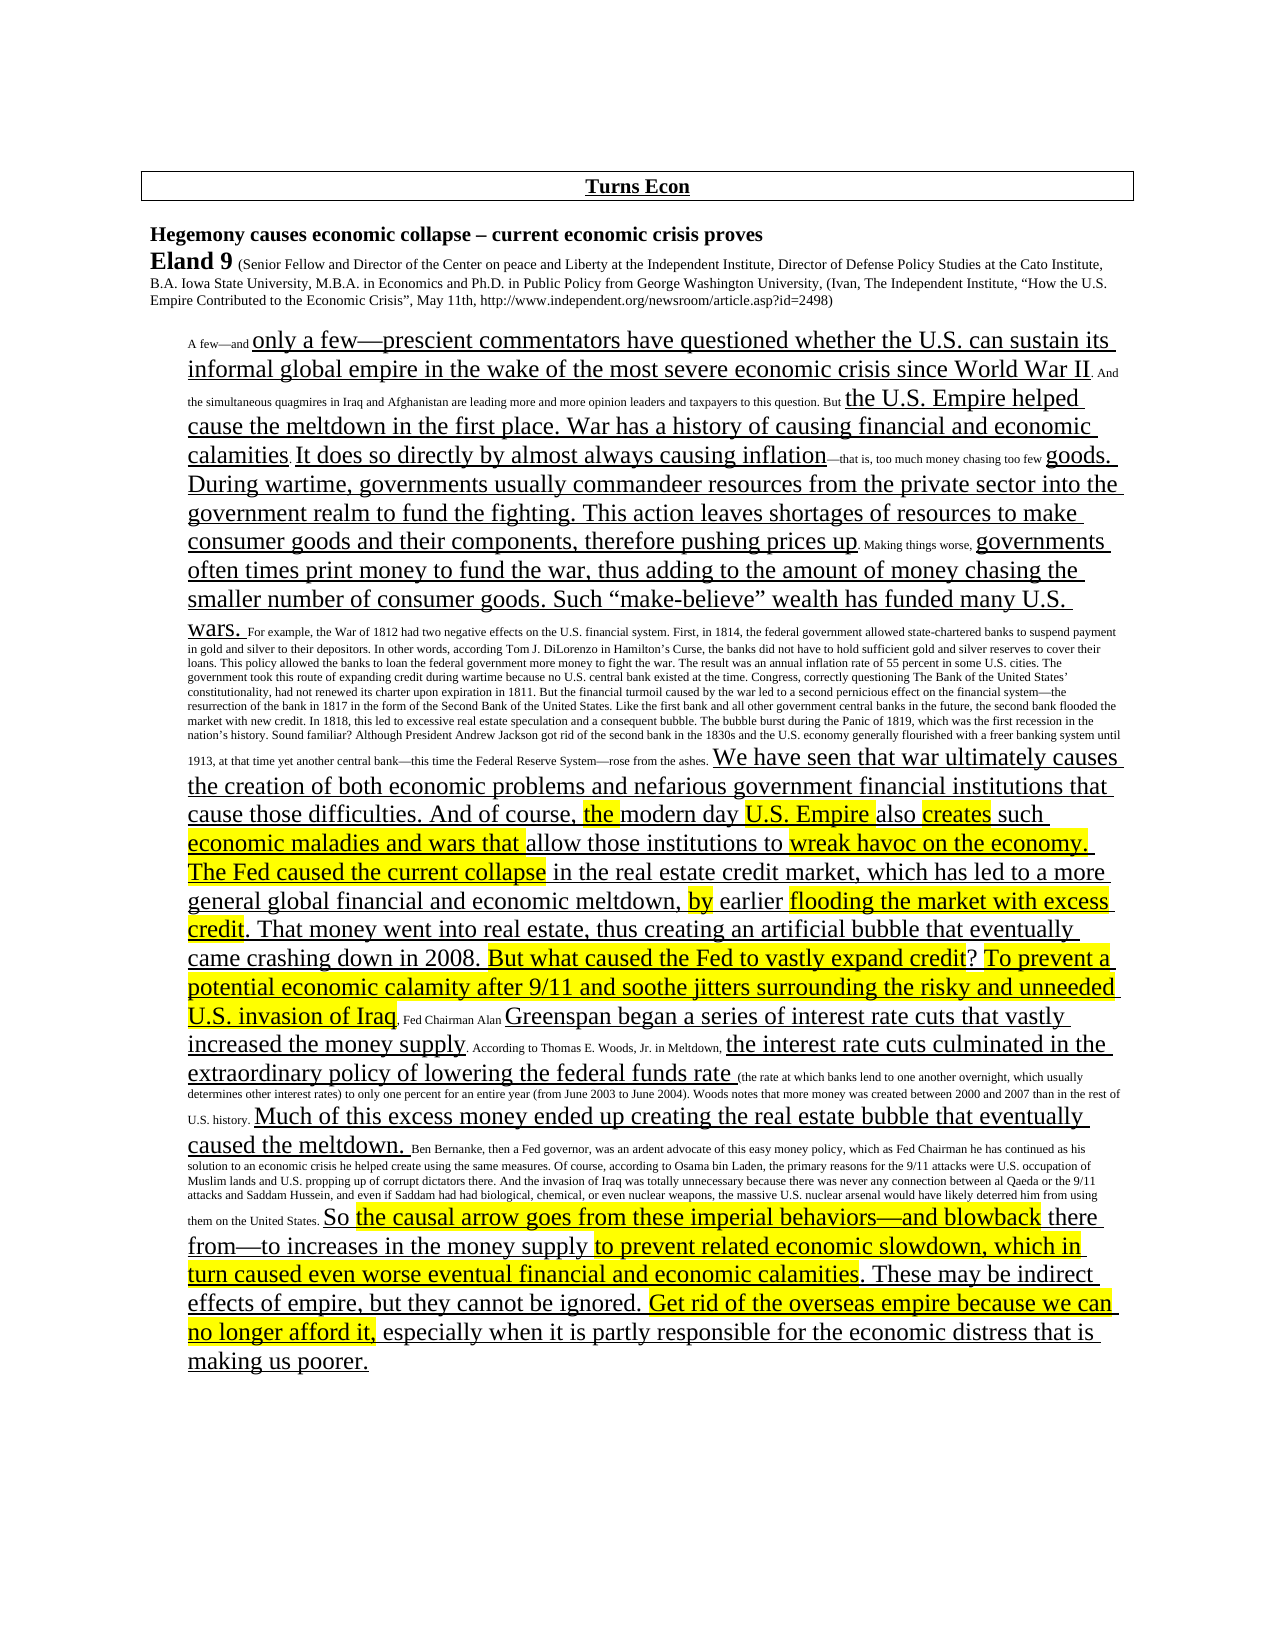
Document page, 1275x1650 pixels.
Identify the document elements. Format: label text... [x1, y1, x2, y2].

text A few—and only a few—prescient commentators have questioned whether the U.S. can sustain its informal global empire in the wake of the most severe economic crisis since World War II. And the simultaneous quagmires in Iraq and Afghanistan are leading more and more opinion leaders and taxpayers to this question. But the U.S. Empire helped cause the meltdown in the first place. War has a history of causing financial and economic calamities. It does so directly by almost always causing inflation—that is, too much money chasing too few goods. During wartime, governments usually commandeer resources from the private sector into the government realm to fund the fighting. This action leaves shortages of resources to make consumer goods and their components, therefore pushing prices up. Making things worse, governments often times print money to fund the war, thus adding to the amount of money chasing the smaller number of consumer goods. Such “make-believe” wealth has funded many U.S. wars. For example, the War of 1812 had two negative effects on the U.S. financial system. First, in 1814, the federal government allowed state-chartered banks to suspend payment in gold and silver to their depositors. In other words, according Tom J. DiLorenzo in Hamilton’s Curse, the banks did not have to hold sufficient gold and silver reserves to cover their loans. This policy allowed the banks to loan the federal government more money to fight the war. The result was an annual inflation rate of 55 percent in some U.S. cities. The government took this route of expanding credit during wartime because no U.S. central bank existed at the time. Congress, correctly questioning The Bank of the United States’ constitutionality, had not renewed its charter upon expiration in 1811. But the financial turmoil caused by the war led to a second pernicious effect on the financial system—the resurrection of the bank in 1817 in the form of the Second Bank of the United States. Like the first bank and all other government central banks in the future, the second bank flooded the market with new credit. In 1818, this led to excessive real estate speculation and a consequent bubble. The bubble burst during the Panic of 1819, which was the first recession in the nation’s history. Sound familiar? Although President Andrew Jackson got rid of the second bank in the 1830s and the U.S. economy generally flourished with a freer banking system until 1913, at that time yet another central bank—this time the Federal Reserve System—rose from the ashes. We have seen that war ultimately causes the creation of both economic problems and nefarious government financial institutions that cause those difficulties. And of course, the modern day U.S. Empire also creates such economic maladies and wars that allow those institutions to wreak havoc on the economy. The Fed caused the current collapse in the real estate credit market, which has led to a more general global financial and economic meltdown, by earlier flooding the market with excess credit. That money went into real estate, thus creating an artificial bubble that eventually came crashing down in 2008. But what caused the Fed to vastly expand credit? To prevent a potential economic calamity after 9/11 and soothe jitters surrounding the risky and unneeded U.S. invasion of Iraq, Fed Chairman Alan Greenspan began a series of interest rate cuts that vastly increased the money supply. According to Thomas E. Woods, Jr. in Meltdown, the interest rate cuts culminated in the extraordinary policy of lowering the federal funds rate (the rate at which banks lend to one another overnight, which usually determines other interest rates) to only one percent for an entire year (from June 2003 to June 2004). Woods notes that more money was created between 2000 and 2007 than in the rest of U.S. history. Much of this excess money ended up creating the real estate bubble that eventually caused the meltdown. Ben Bernanke, then a Fed governor, was an ardent advocate of this easy money policy, which as Fed Chairman he has continued as his solution to an economic crisis he helped create using the same measures. Of course, according to Osama bin Laden, the primary reasons for the 9/11 attacks were U.S. occupation of Muslim lands and U.S. propping up of corrupt dictators there. And the invasion of Iraq was totally unnecessary because there was never any connection between al Qaeda or the 9/11 attacks and Saddam Hussein, and even if Saddam had had biological, chemical, or even nuclear weapons, the massive U.S. nuclear arsenal would have likely deterred him from using them on the United States. So the causal arrow goes from these imperial behaviors—and blowback there from—to increases in the money supply to prevent related economic slowdown, which in turn caused even worse eventual financial and economic calamities. These may be indirect effects of empire, but they cannot be ignored. Get rid of the overseas empire because we can no longer afford it, especially when it is partly responsible for the economic distress that is making us poorer. [187, 325, 1125, 1374]
subtitle Hegemony causes economic collapse – current economic crisis proves [150, 222, 1125, 246]
subtitle Turns Econ [142, 172, 1133, 200]
text Eland 9 (Senior Fellow and Director of the Center on peace and Liberty at the Independent Institute, Director of Defense Policy Studies at the Cato Institute, B.A. Iowa State University, M.B.A. in Economics and Ph.D. in Public Policy from George Washington University, (Ivan, The Independent Institute, “How the U.S. Empire Contributed to the Economic Crisis”, May 11th, http://www.independent.org/newsroom/article.asp?id=2498) [150, 246, 1125, 308]
